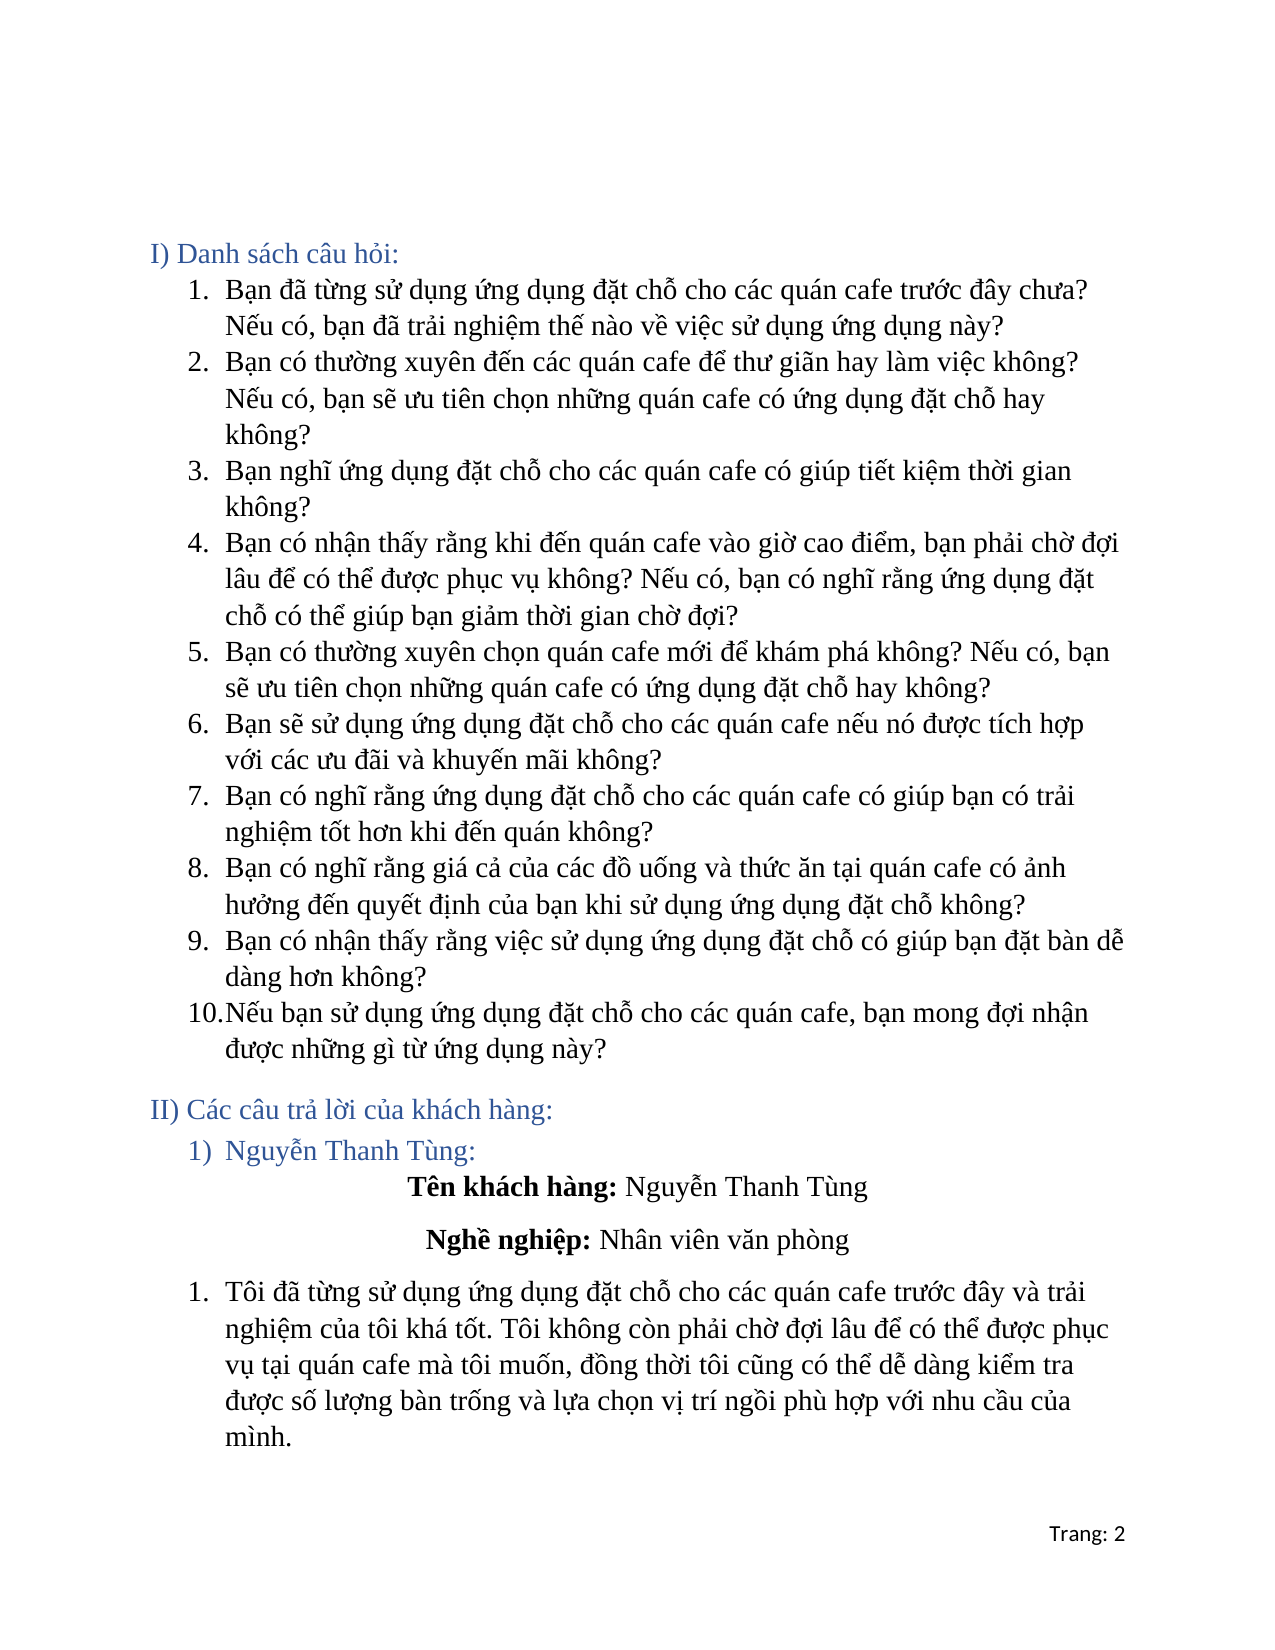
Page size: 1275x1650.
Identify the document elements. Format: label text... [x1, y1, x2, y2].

text Tên khách hàng: Nguyễn Thanh Tùng [150, 1169, 1125, 1202]
list Bạn có thường xuyên đến các quán cafe để thư giãn hay làm việc không? Nếu có, bạn sẽ ưu tiên chọn những quán cafe có ứng dụng đặt chỗ hay không? [187, 344, 1125, 450]
list Bạn sẽ sử dụng ứng dụng đặt chỗ cho các quán cafe nếu nó được tích hợp với các ưu đãi và khuyến mãi không? [187, 706, 1125, 776]
list Bạn nghĩ ứng dụng đặt chỗ cho các quán cafe có giúp tiết kiệm thời gian không? [187, 453, 1125, 523]
subtitle I) Danh sách câu hỏi: [150, 236, 1125, 270]
list Nếu bạn sử dụng ứng dụng đặt chỗ cho các quán cafe, bạn mong đợi nhận được những gì từ ứng dụng này? [187, 995, 1125, 1065]
list Bạn đã từng sử dụng ứng dụng đặt chỗ cho các quán cafe trước đây chưa? Nếu có, bạn đã trải nghiệm thế nào về việc sử dụng ứng dụng này? [187, 272, 1125, 342]
list Tôi đã từng sử dụng ứng dụng đặt chỗ cho các quán cafe trước đây và trải nghiệm của tôi khá tốt. Tôi không còn phải chờ đợi lâu để có thể được phục vụ tại quán cafe mà tôi muốn, đồng thời tôi cũng có thể dễ dàng kiểm tra được số lượng bàn trống và lựa chọn vị trí ngồi phù hợp với nhu cầu của mình. [187, 1274, 1125, 1453]
subtitle II) Các câu trả lời của khách hàng: [150, 1092, 1125, 1126]
list Bạn có nhận thấy rằng khi đến quán cafe vào giờ cao điểm, bạn phải chờ đợi lâu để có thể được phục vụ không? Nếu có, bạn có nghĩ rằng ứng dụng đặt chỗ có thể giúp bạn giảm thời gian chờ đợi? [187, 525, 1125, 631]
list Bạn có thường xuyên chọn quán cafe mới để khám phá không? Nếu có, bạn sẽ ưu tiên chọn những quán cafe có ứng dụng đặt chỗ hay không? [187, 634, 1125, 703]
list Bạn có nghĩ rằng giá cả của các đồ uống và thức ăn tại quán cafe có ảnh hưởng đến quyết định của bạn khi sử dụng ứng dụng đặt chỗ không? [187, 851, 1125, 920]
list Bạn có nhận thấy rằng việc sử dụng ứng dụng đặt chỗ có giúp bạn đặt bàn dễ dàng hơn không? [187, 923, 1125, 993]
subtitle Nguyễn Thanh Tùng: [187, 1133, 1125, 1166]
list Bạn có nghĩ rằng ứng dụng đặt chỗ cho các quán cafe có giúp bạn có trải nghiệm tốt hơn khi đến quán không? [187, 778, 1125, 848]
text Nghề nghiệp: Nhân viên văn phòng [150, 1222, 1125, 1255]
